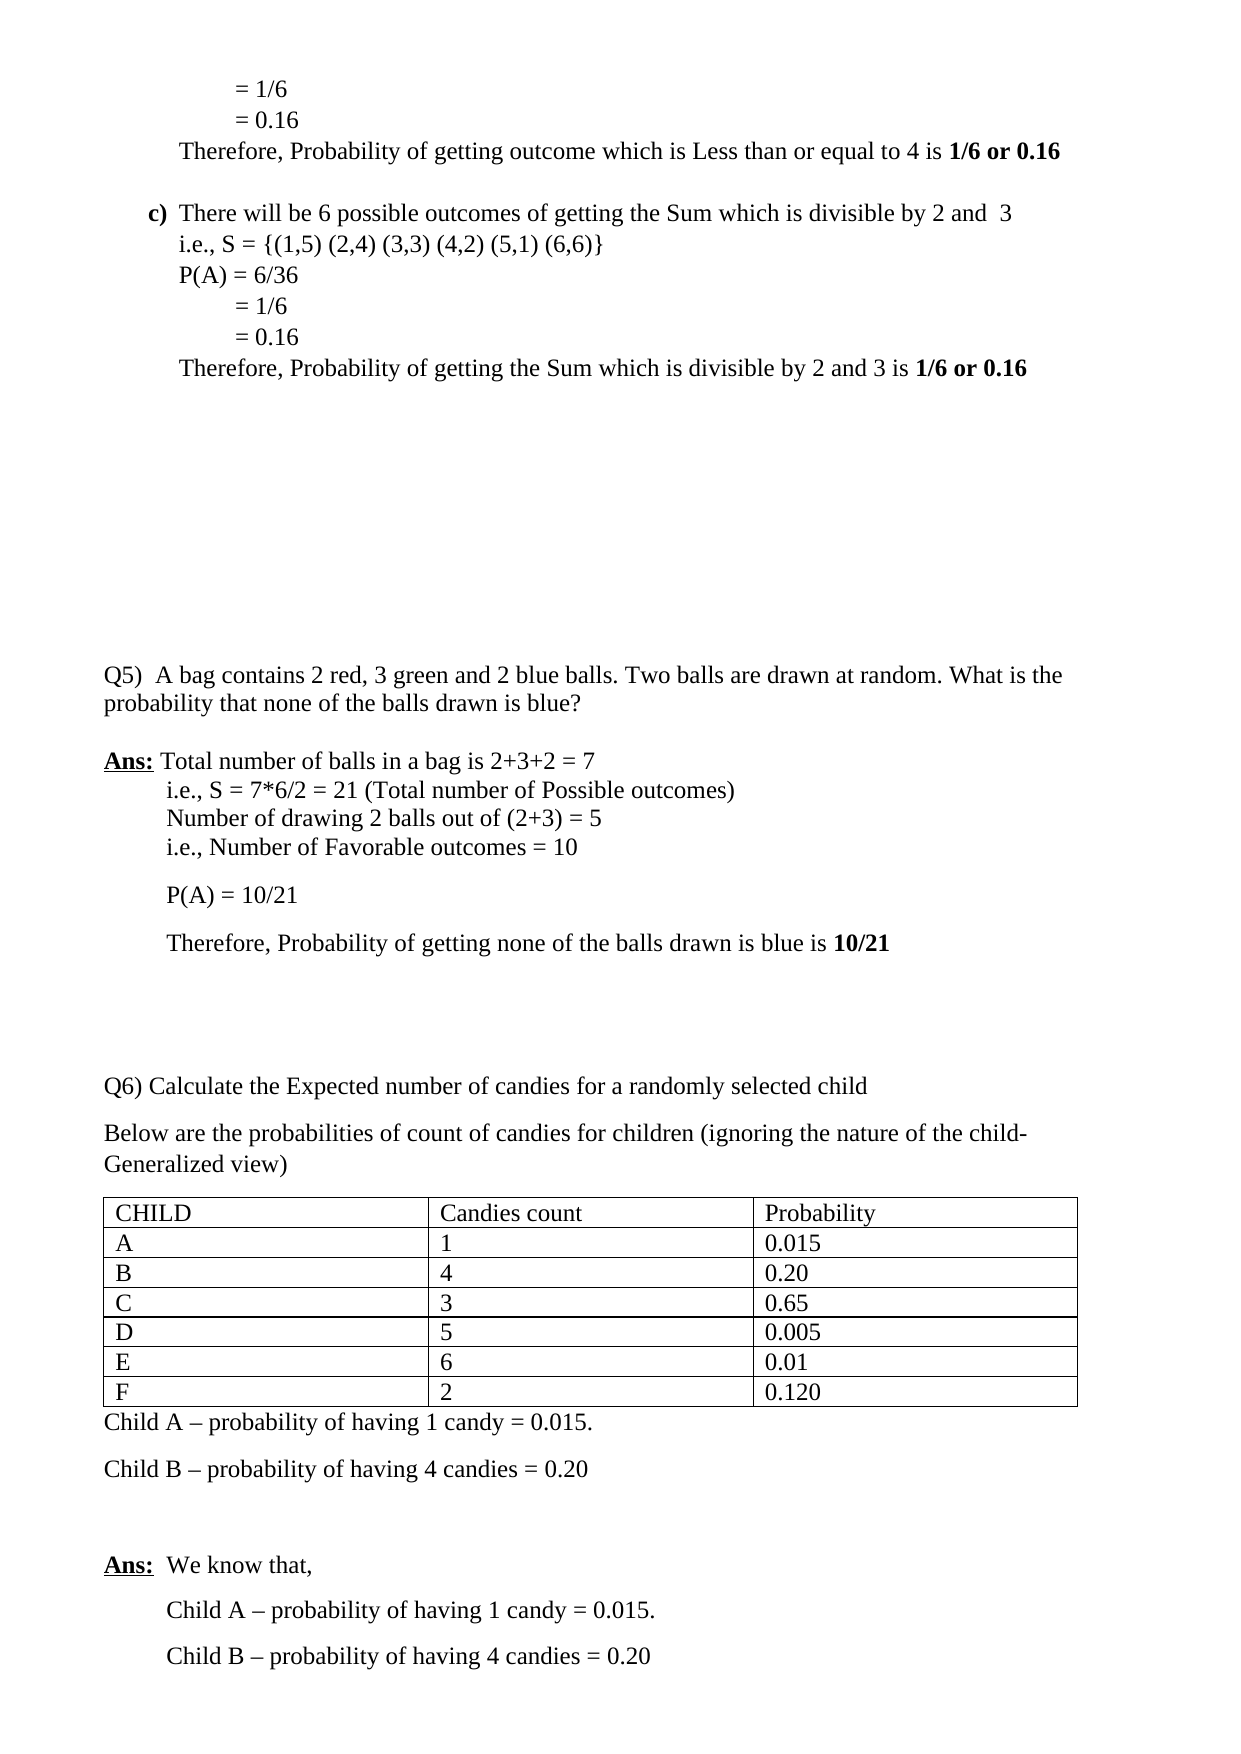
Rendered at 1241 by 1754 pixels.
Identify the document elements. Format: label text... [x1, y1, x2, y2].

table_header CHILD [104, 1198, 428, 1227]
text Ans: Total number of balls in a bag is 2+3+2 = 7 [103, 746, 1090, 775]
table_cell D [104, 1318, 428, 1346]
table_cell 0.015 [754, 1228, 1077, 1257]
text Child B – probability of having 4 candies = 0.20 [103, 1454, 1090, 1483]
text Q5) A bag contains 2 red, 3 green and 2 blue balls. Two balls are drawn at random. What is the probability that none of the balls drawn is blue? [103, 660, 1090, 717]
list = 1/6 [178, 291, 1090, 320]
text i.e., S = 7*6/2 = 21 (Total number of Possible outcomes) [103, 775, 1090, 803]
table_header Probability [754, 1198, 1077, 1227]
text P(A) = 10/21 [103, 880, 1090, 909]
table_cell A [104, 1228, 428, 1257]
text Below are the probabilities of count of candies for children (ignoring the nature of the child-Generalized view) [103, 1118, 1090, 1178]
list Therefore, Probability of getting outcome which is Less than or equal to 4 is 1/6 or 0.16 [178, 136, 1090, 165]
table_cell C [104, 1288, 428, 1316]
table_cell 5 [429, 1318, 753, 1346]
text Q6) Calculate the Expected number of candies for a randomly selected child [103, 1071, 1090, 1099]
list Therefore, Probability of getting the Sum which is divisible by 2 and 3 is 1/6 or 0.16 [178, 353, 1090, 382]
table_cell 0.65 [754, 1288, 1077, 1316]
text Therefore, Probability of getting none of the balls drawn is blue is 10/21 [103, 928, 1090, 956]
table_cell 4 [429, 1258, 753, 1287]
table_cell 3 [429, 1288, 753, 1316]
table_cell E [104, 1347, 428, 1376]
table_cell 0.20 [754, 1258, 1077, 1287]
text Child A – probability of having 1 candy = 0.015. [103, 1407, 1090, 1436]
list = 0.16 [178, 105, 1090, 134]
list = 1/6 [178, 74, 1090, 103]
table_cell B [104, 1258, 428, 1287]
text Child A – probability of having 1 candy = 0.015. [103, 1595, 1090, 1624]
text i.e., Number of Favorable outcomes = 10 [103, 832, 1090, 861]
table_cell 0.005 [754, 1318, 1077, 1346]
list P(A) = 6/36 [178, 260, 1090, 289]
table_cell 0.01 [754, 1347, 1077, 1376]
table_cell 0.120 [754, 1377, 1077, 1406]
text Child B – probability of having 4 candies = 0.20 [103, 1641, 1090, 1669]
table_cell 6 [429, 1347, 753, 1376]
table_cell 2 [429, 1377, 753, 1406]
list i.e., S = {(1,5) (2,4) (3,3) (4,2) (5,1) (6,6)} [178, 229, 1090, 258]
table_header Candies count [429, 1198, 753, 1227]
table_cell 1 [429, 1228, 753, 1257]
text Number of drawing 2 balls out of (2+3) = 5 [103, 803, 1090, 832]
list = 0.16 [178, 322, 1090, 351]
list There will be 6 possible outcomes of getting the Sum which is divisible by 2 and 3 [148, 198, 1090, 227]
text Ans: We know that, [103, 1550, 1090, 1579]
table_cell F [104, 1377, 428, 1406]
